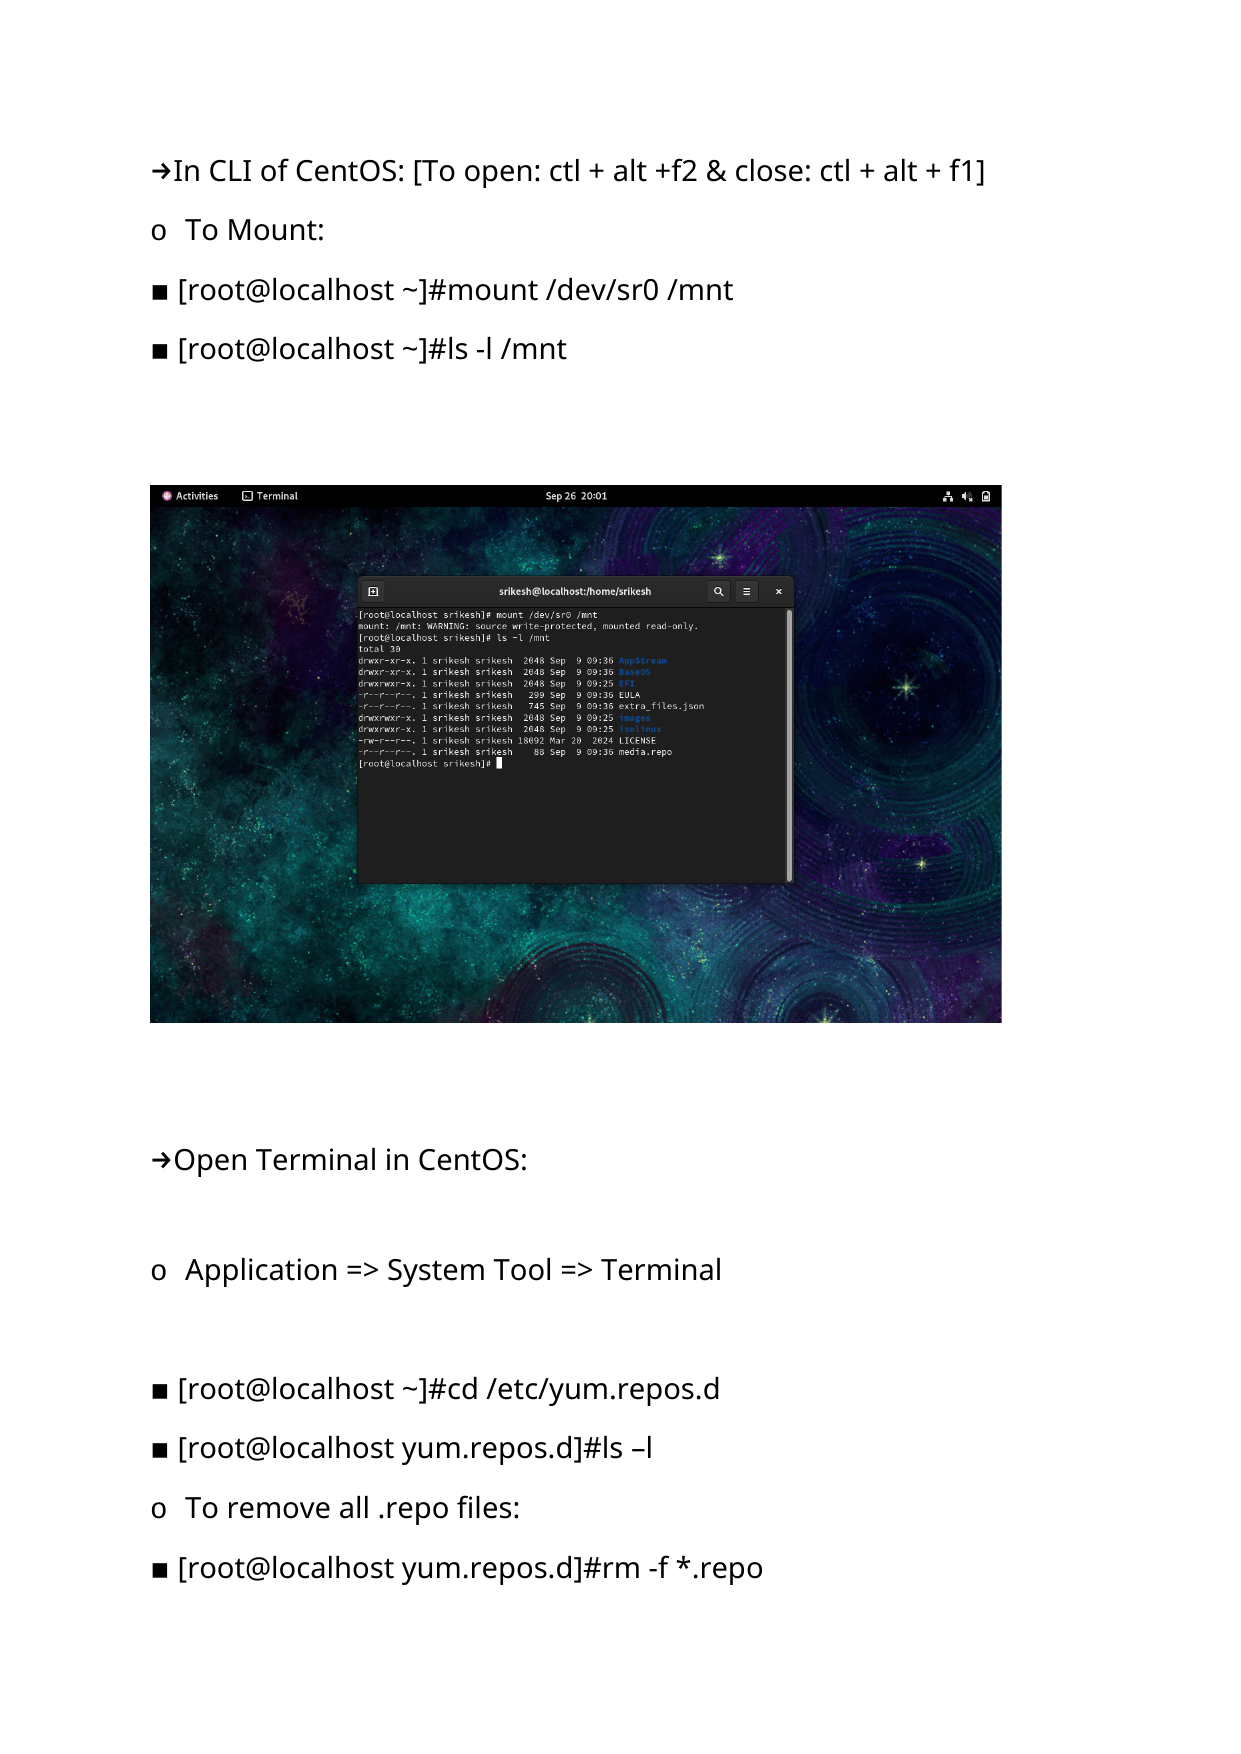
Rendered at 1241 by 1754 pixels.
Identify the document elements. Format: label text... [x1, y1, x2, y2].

picture [150, 485, 1002, 1023]
text o To remove all .repo files: [150, 1487, 1090, 1527]
text o Application => System Tool => Terminal [150, 1249, 1090, 1289]
text ▪ [root@localhost ~]#cd /etc/yum.repos.d [150, 1368, 1090, 1408]
text ▪ [root@localhost ~]#mount /dev/sr0 /mnt [150, 269, 1090, 309]
text o To Mount: [150, 209, 1090, 249]
text ▪ [root@localhost yum.repos.d]#ls –l [150, 1428, 1090, 1467]
text ▪ [root@localhost yum.repos.d]#rm -f *.repo [150, 1547, 1090, 1587]
text →In CLI of CentOS: [To open: ctl + alt +f2 & close: ctl + alt + f1] [150, 150, 1090, 190]
text →Open Terminal in CentOS: [150, 1139, 1090, 1179]
text ▪ [root@localhost ~]#ls -l /mnt [150, 329, 1090, 368]
